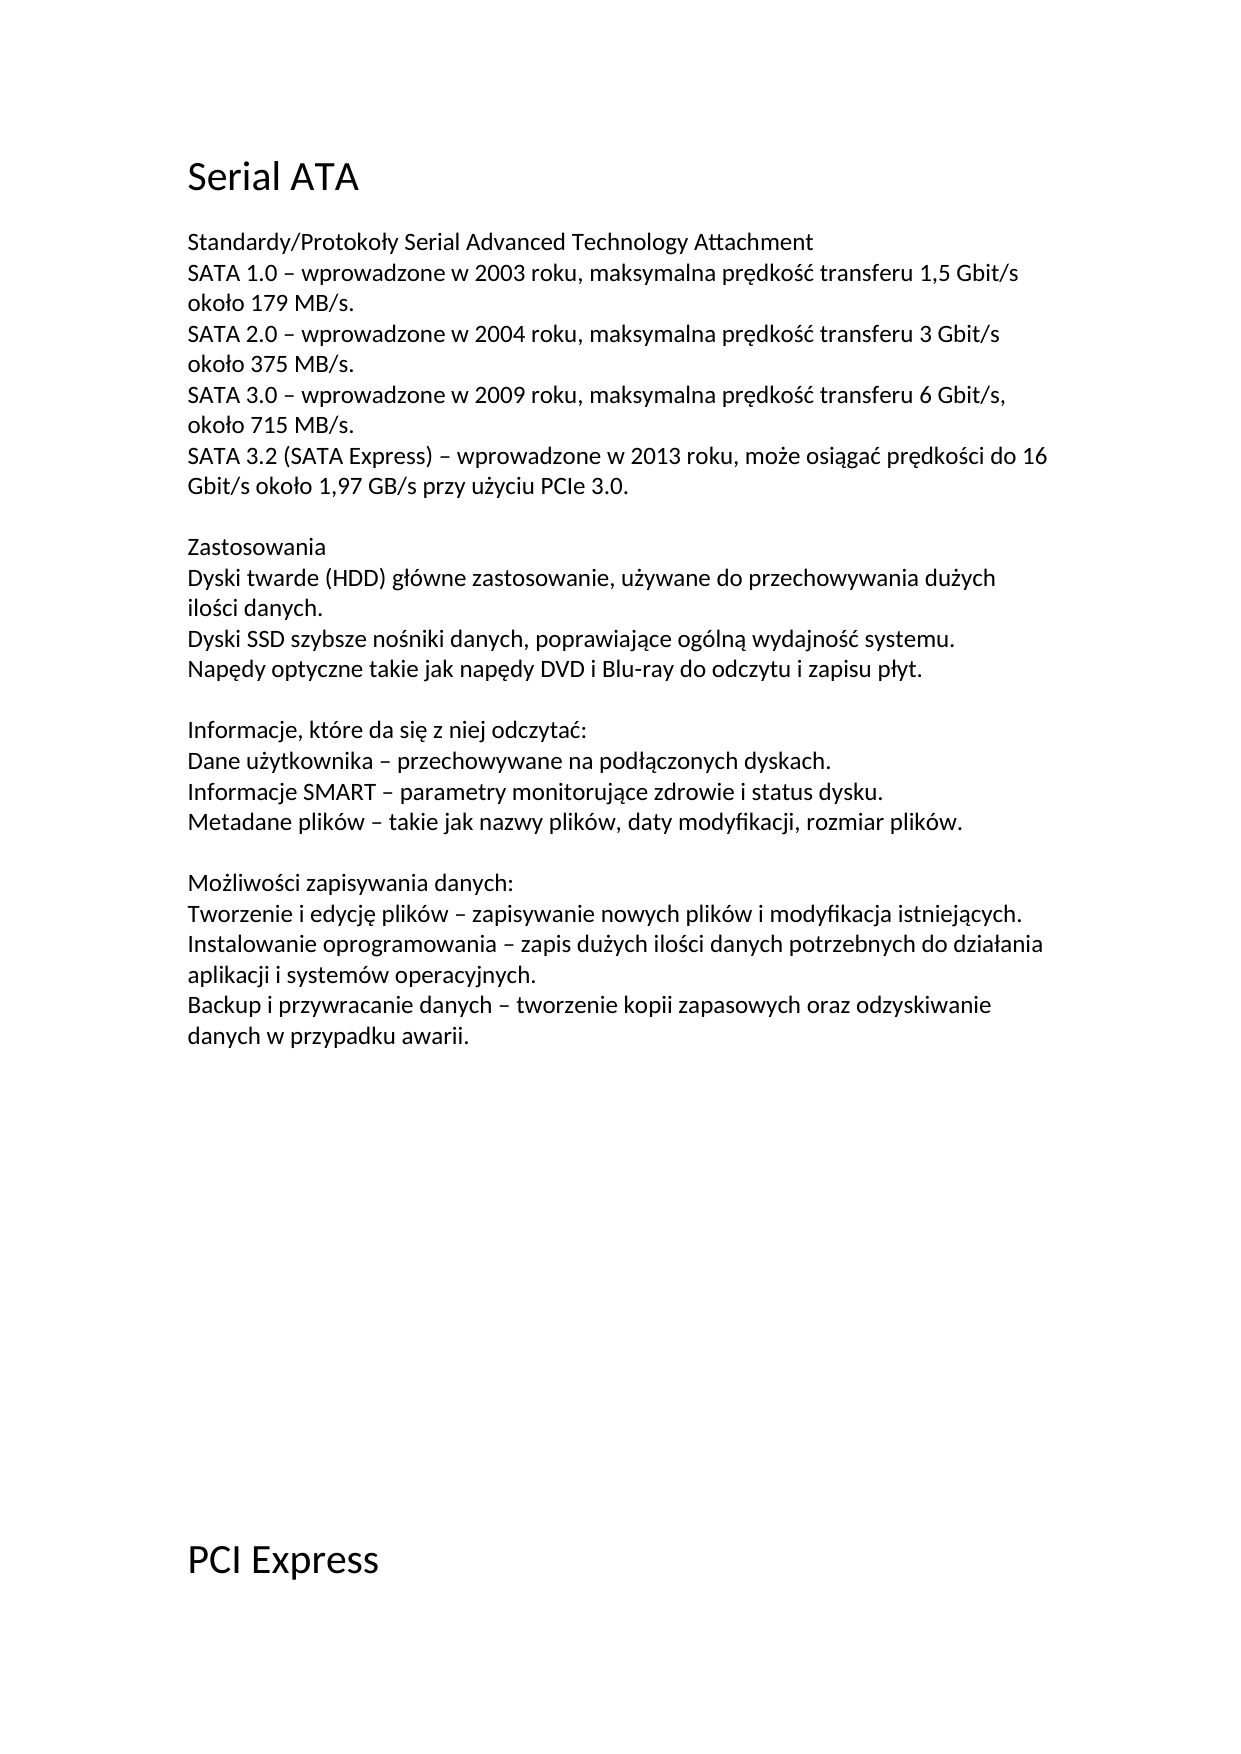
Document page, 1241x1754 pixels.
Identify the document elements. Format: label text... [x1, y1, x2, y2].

text Backup i przywracanie danych – tworzenie kopii zapasowych oraz odzyskiwanie danych w przypadku awarii. [187, 989, 1053, 1320]
text Standardy/Protokoły Serial Advanced Technology Attachment [187, 226, 1053, 257]
text Napędy optyczne takie jak napędy DVD i Blu-ray do odczytu i zapisu płyt. Informacje, które da się z niej odczytać: Dane użytkownika – przechowywane na podłączonych dyskach. [187, 653, 1053, 776]
text Metadane plików – takie jak nazwy plików, daty modyfikacji, rozmiar plików. [187, 806, 1053, 837]
text Instalowanie oprogramowania – zapis dużych ilości danych potrzebnych do działania aplikacji i systemów operacyjnych. [187, 928, 1053, 989]
text PCI Express [187, 1533, 1053, 1584]
text Tworzenie i edycję plików – zapisywanie nowych plików i modyfikacja istniejących. [187, 898, 1053, 928]
text SATA 1.0 – wprowadzone w 2003 roku, maksymalna prędkość transferu 1,5 Gbit/s około 179 MB/s. [187, 257, 1053, 318]
text Dyski SSD szybsze nośniki danych, poprawiające ogólną wydajność systemu. [187, 623, 1053, 653]
text Zastosowania Dyski twarde (HDD) główne zastosowanie, używane do przechowywania dużych ilości danych. [187, 501, 1053, 623]
text SATA 3.2 (SATA Express) – wprowadzone w 2013 roku, może osiągać prędkości do 16 Gbit/s około 1,97 GB/s przy użyciu PCIe 3.0. [187, 440, 1053, 501]
text Serial ATA [187, 150, 1053, 226]
text Możliwości zapisywania danych: [187, 837, 1053, 898]
text SATA 3.0 – wprowadzone w 2009 roku, maksymalna prędkość transferu 6 Gbit/s, około 715 MB/s. [187, 379, 1053, 440]
text Informacje SMART – parametry monitorujące zdrowie i status dysku. [187, 776, 1053, 806]
text SATA 2.0 – wprowadzone w 2004 roku, maksymalna prędkość transferu 3 Gbit/s około 375 MB/s. [187, 318, 1053, 379]
